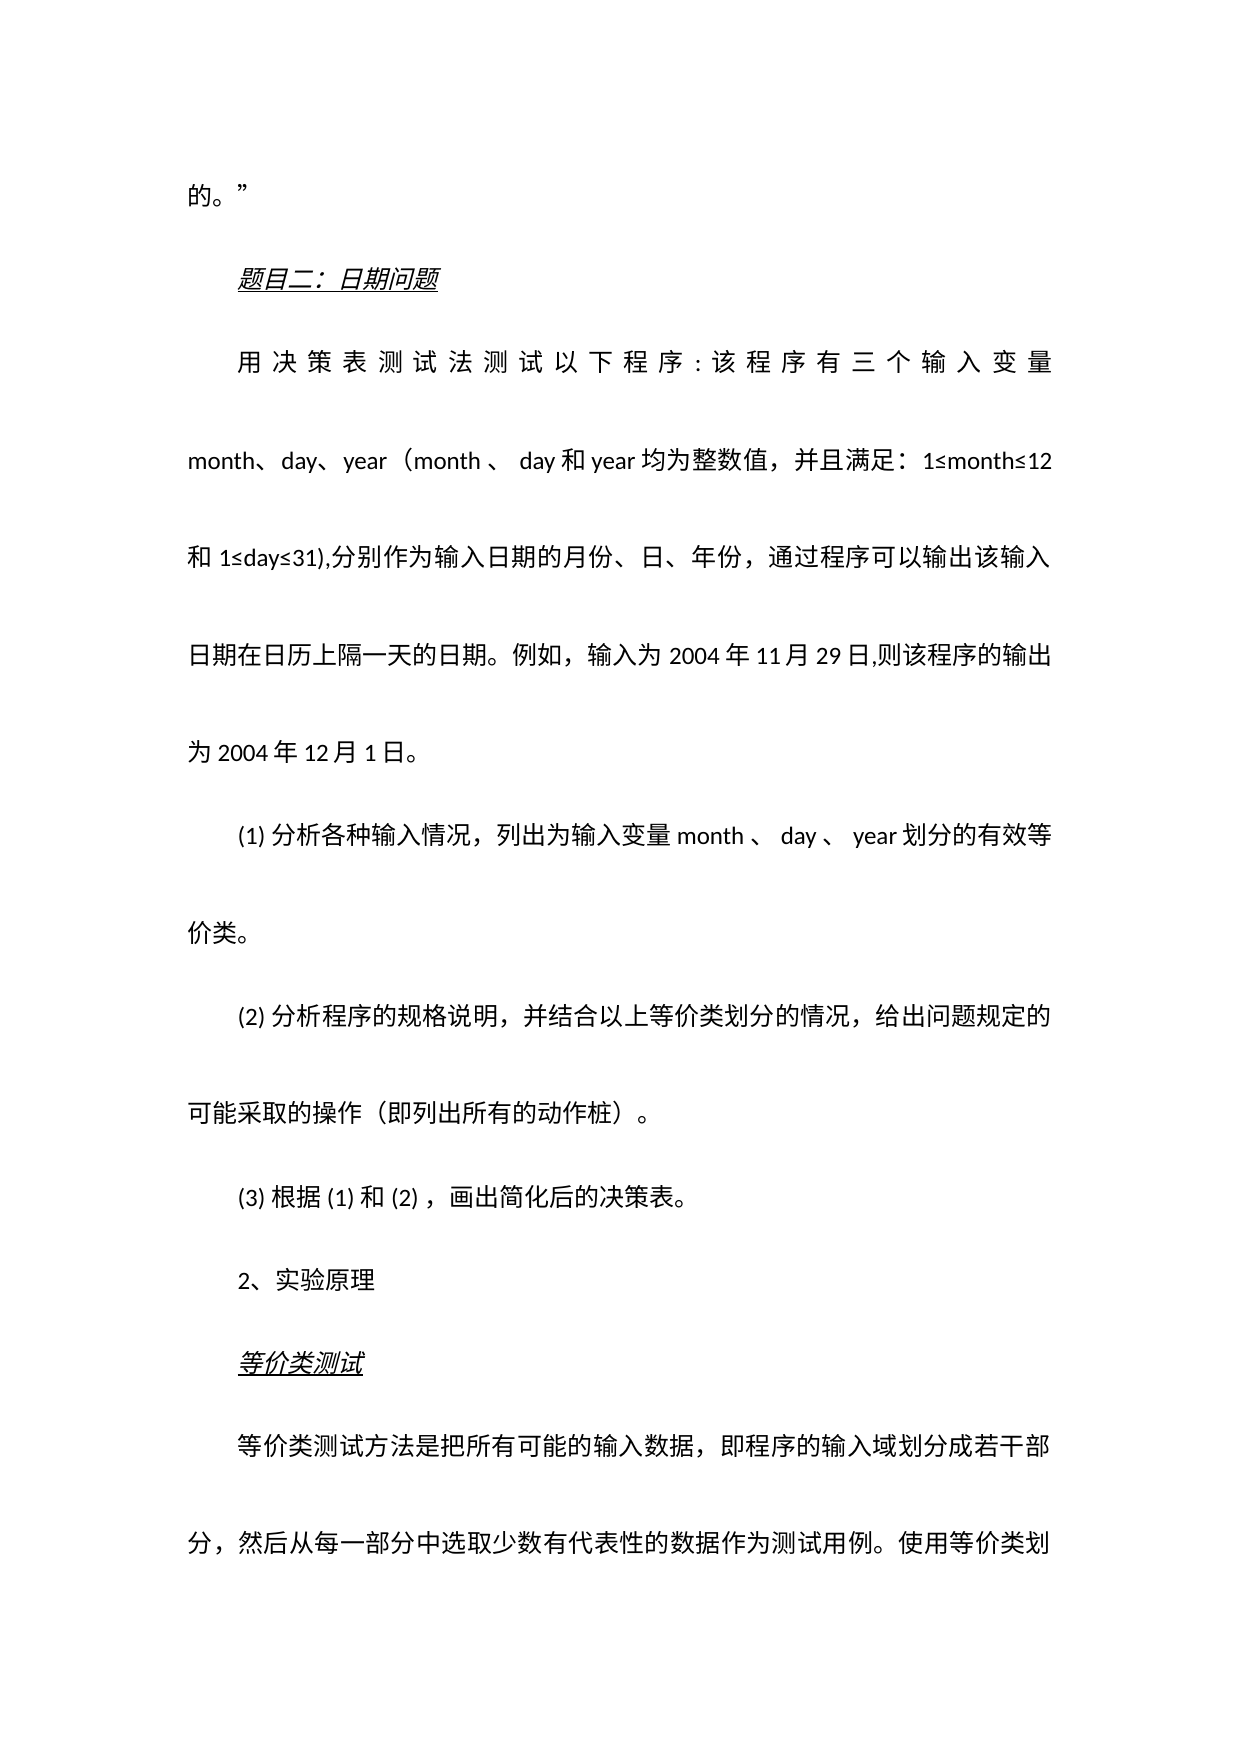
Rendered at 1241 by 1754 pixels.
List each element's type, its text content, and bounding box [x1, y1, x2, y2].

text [187, 1412, 1053, 1574]
text (3) 根据 (1) 和 (2) ，画出简化后的决策表。 [187, 1163, 1053, 1228]
text (2) 分析程序的规格说明，并结合以上等价类划分的情况，给出问题规定的可能采取的操作（即列出所有的动作桩）。 [187, 982, 1053, 1144]
text 等价类测试 [187, 1329, 1053, 1394]
text 2、实验原理 [187, 1246, 1053, 1311]
text (1) 分析各种输入情况，列出为输入变量 month 、 day 、 year 划分的有效等价类。 [187, 801, 1053, 964]
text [187, 162, 1053, 227]
text 题目二：日期问题 [187, 245, 1053, 310]
text 用决策表测试法测试以下程序:该程序有三个输入变量month、day、year（month 、 day和year均为整数值，并且满足：1≤month≤12和1≤day≤31),分别作为输入日期的月份、日、年份，通过程序可以输出该输入日期在日历上隔一天的日期。例如，输入为 2004 年11月29日,则该程序的输出为2004年12月1日。 [187, 328, 1053, 783]
